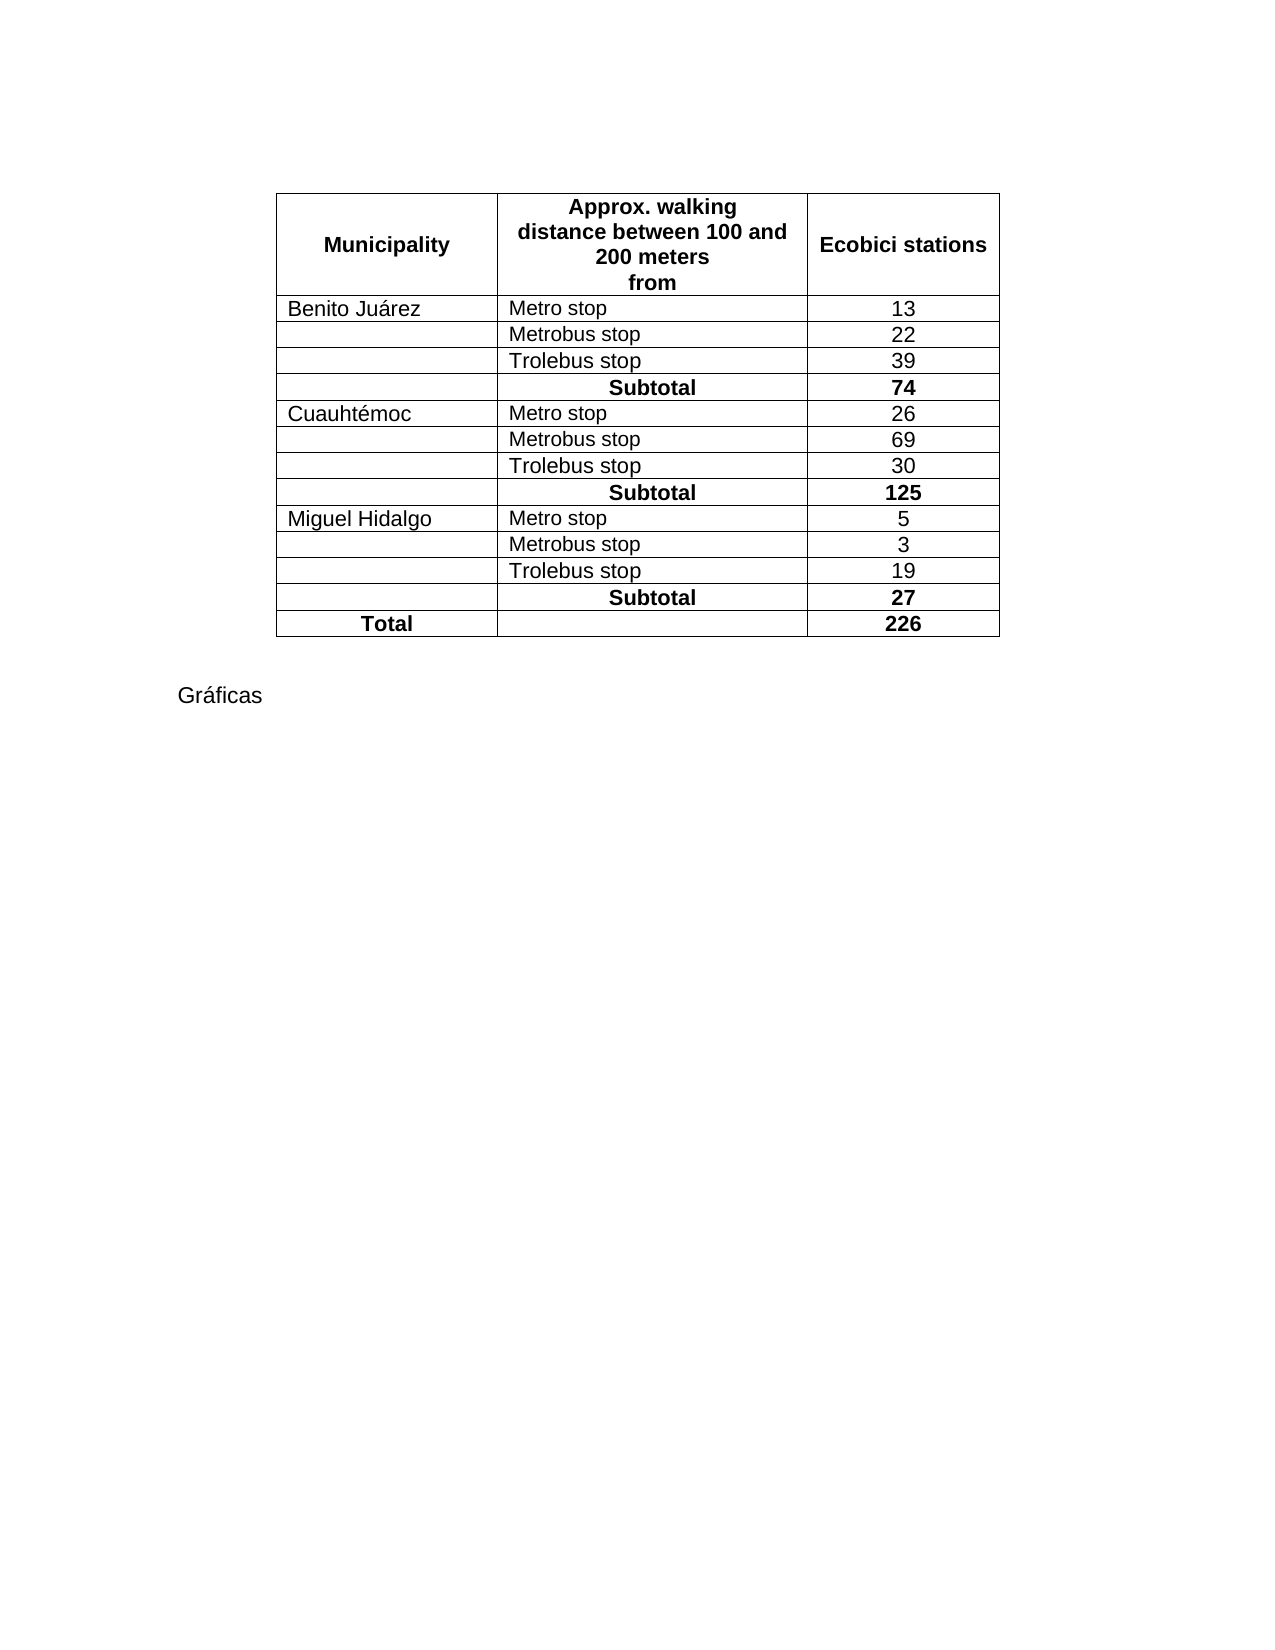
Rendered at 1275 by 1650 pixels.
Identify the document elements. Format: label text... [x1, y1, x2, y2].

table_cell Metro stop [498, 296, 807, 321]
table_cell [486, 348, 497, 373]
table_cell Metro stop [498, 401, 807, 426]
table_cell [277, 584, 287, 609]
table_cell [486, 479, 497, 504]
table_cell [486, 322, 497, 347]
table_cell [486, 532, 497, 557]
text Gráficas [177, 682, 1098, 708]
table_header Ecobici stations [808, 194, 999, 294]
table_cell [486, 453, 497, 478]
table_cell [486, 558, 497, 583]
table_cell [277, 532, 287, 557]
table_cell [277, 453, 287, 478]
table_cell [277, 558, 287, 583]
table_cell [486, 584, 497, 609]
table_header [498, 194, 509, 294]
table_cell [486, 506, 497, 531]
table_cell [796, 611, 807, 636]
table_cell Metro stop [498, 506, 807, 531]
table_cell [277, 427, 287, 452]
table_cell [277, 374, 287, 399]
table_cell Metrobus stop [498, 322, 807, 347]
table_cell [486, 374, 497, 399]
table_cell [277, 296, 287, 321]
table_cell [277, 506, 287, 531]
table_header Municipality [277, 194, 497, 294]
table_cell [498, 611, 509, 636]
table_cell [277, 348, 287, 373]
table_cell [486, 427, 497, 452]
table_cell Metrobus stop [498, 532, 807, 557]
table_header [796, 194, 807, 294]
table_cell [277, 479, 287, 504]
table_cell [277, 322, 287, 347]
table_cell Metrobus stop [498, 427, 807, 452]
